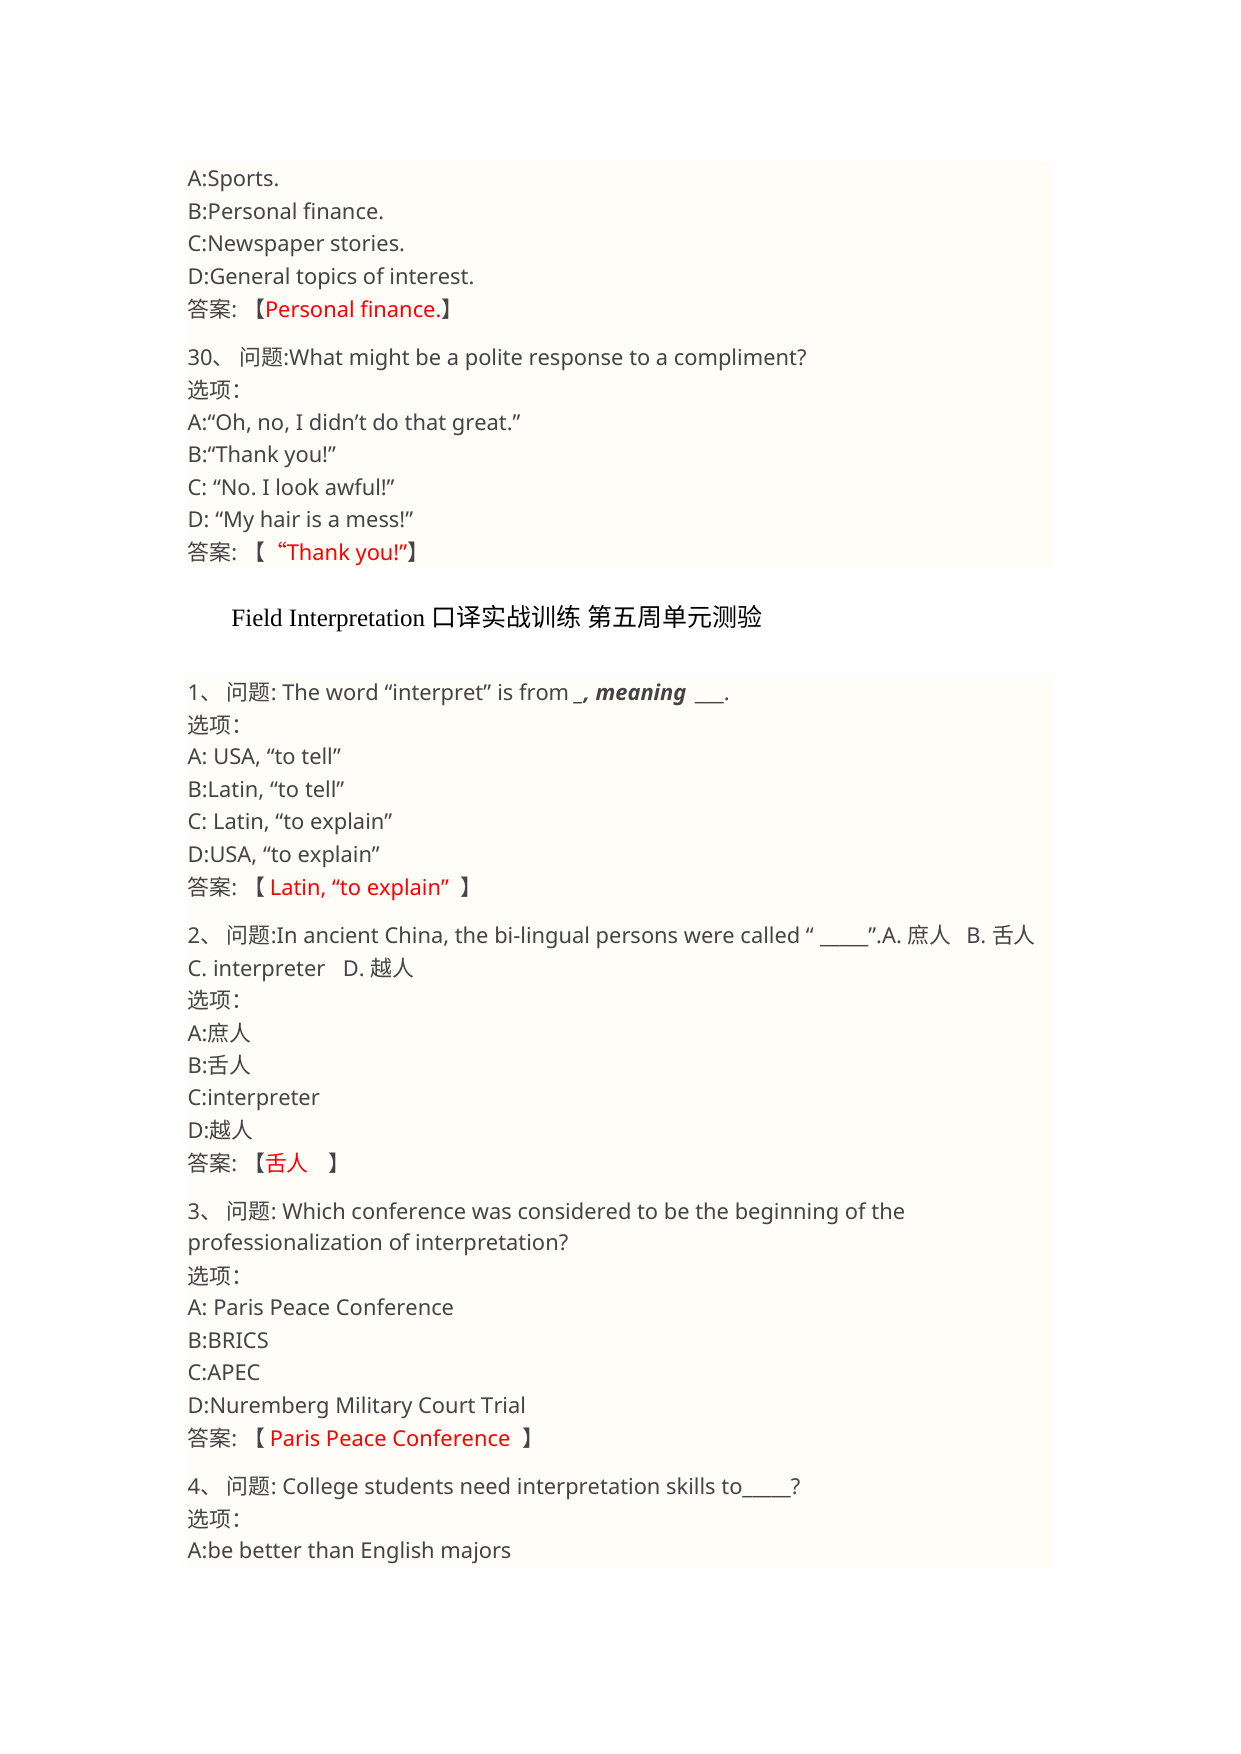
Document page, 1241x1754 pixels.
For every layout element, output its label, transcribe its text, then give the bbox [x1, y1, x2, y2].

text 3、 问题: Which conference was considered to be the beginning of the professionalization of interpretation? 选项： A: Paris Peace Conference B:BRICS C:APEC D:Nuremberg Military Court Trial 答案: 【 Paris Peace Conference 】 [187, 1193, 1053, 1453]
text 30、 问题:What might be a polite response to a compliment? 选项： A:“Oh, no, I didn’t do that great.” B:“Thank you!” C: “No. I look awful!” D: “My hair is a mess!” 答案: 【“Thank you!”】 [187, 340, 1053, 568]
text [187, 162, 1053, 324]
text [187, 1469, 1053, 1567]
subtitle Field Interpretation 口译实战训练 第五周单元测验 [187, 583, 1053, 648]
text 2、 问题:In ancient China, the bi-lingual persons were called “ _____”.A. 庶人 B. 舌人 C. interpreter D. 越人 选项： A:庶人 B:舌人 C:interpreter D:越人 答案: 【舌人 】 [187, 918, 1053, 1178]
text 1、 问题: The word “interpret” is from _, meaning ___. 选项： A: USA, “to tell” B:Latin, “to tell” C: Latin, “to explain” D:USA, “to explain” 答案: 【 Latin, “to explain” 】 [187, 675, 1053, 902]
